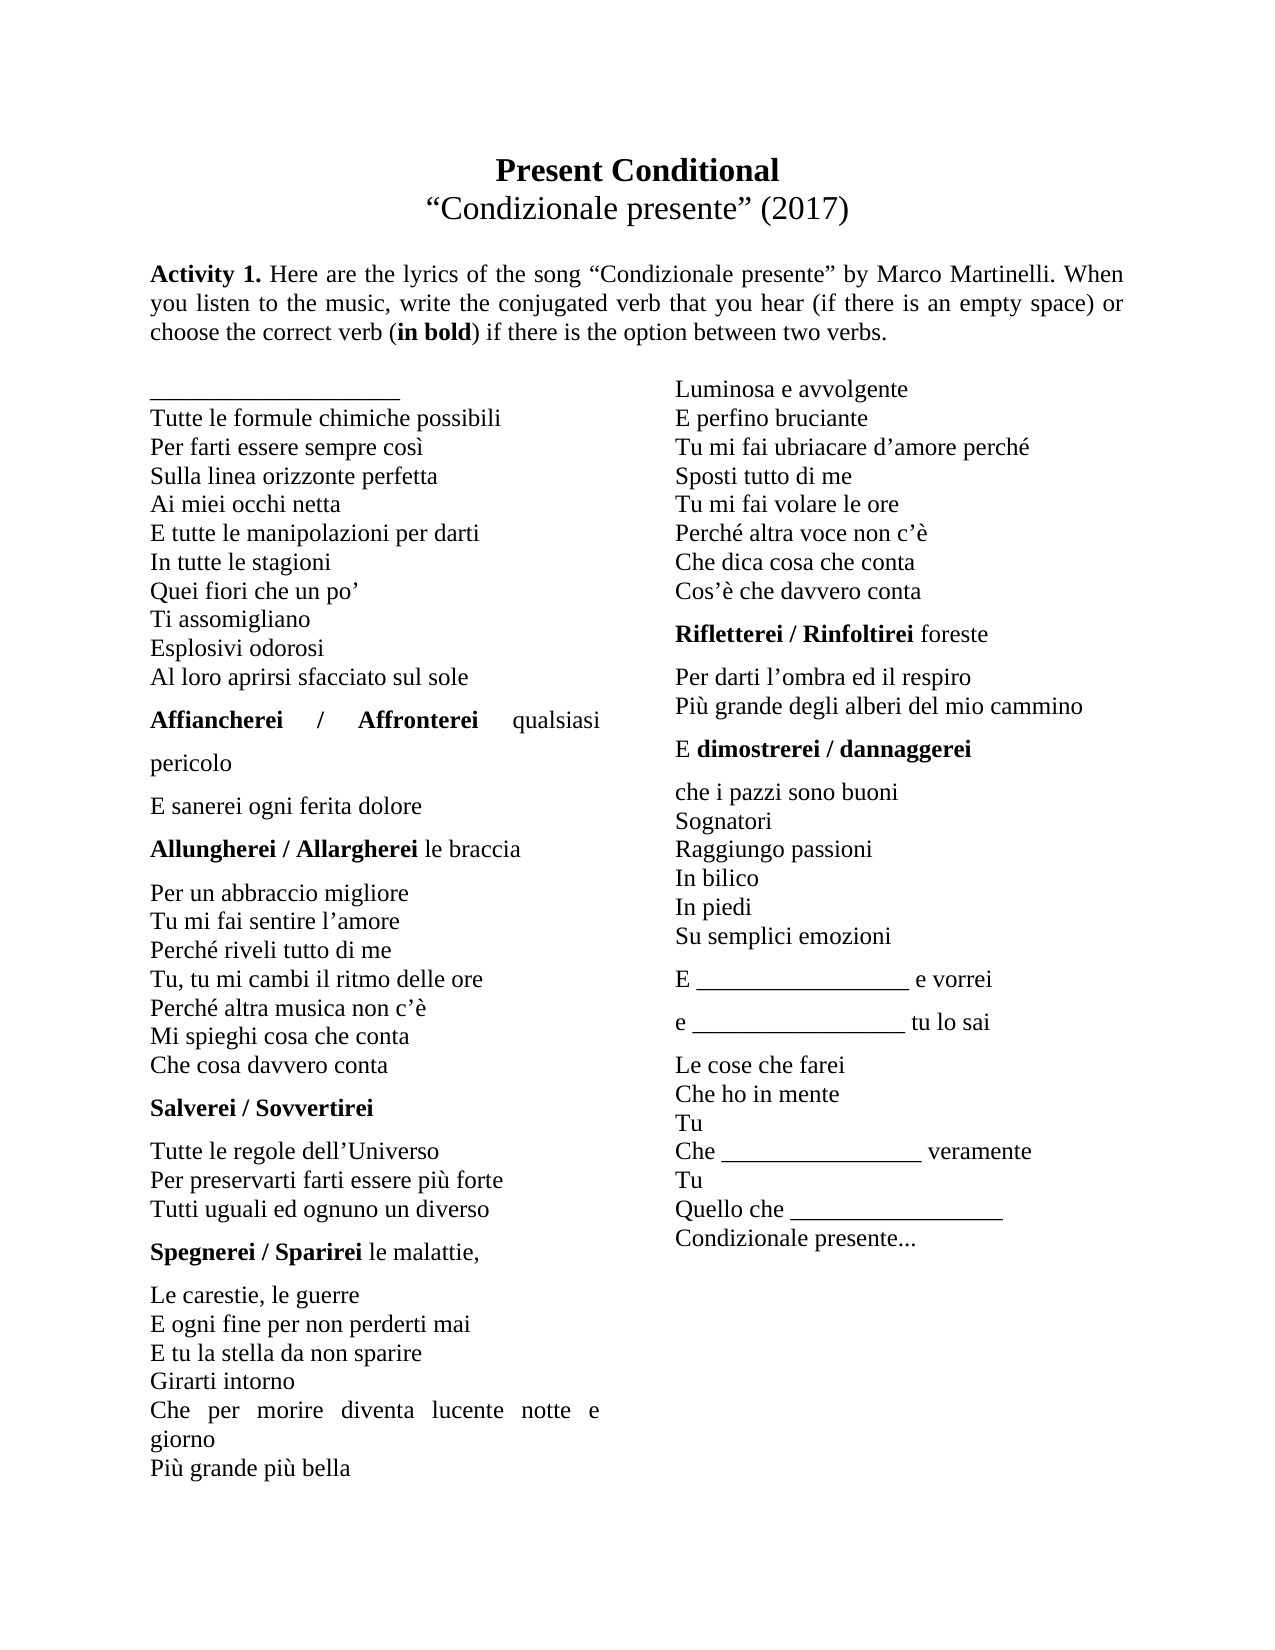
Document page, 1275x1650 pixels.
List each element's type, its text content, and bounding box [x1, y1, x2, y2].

text Che cosa davvero conta [150, 1050, 600, 1079]
text Sposti tutto di me [675, 461, 1125, 489]
text Al loro aprirsi sfacciato sul sole [150, 662, 600, 691]
text Cos’è che davvero conta [675, 576, 1125, 604]
text Tu [675, 1108, 1125, 1136]
text E tutte le manipolazioni per darti [150, 518, 600, 547]
text E dimostrerei / dannaggerei [675, 734, 1125, 763]
text Tu [675, 1165, 1125, 1194]
text Mi spieghi cosa che conta [150, 1021, 600, 1050]
text Le cose che farei [675, 1050, 1125, 1079]
text Rifletterei / Rinfoltirei foreste [675, 619, 1125, 648]
text Ai miei occhi netta [150, 489, 600, 518]
text Per darti l’ombra ed il respiro [675, 662, 1125, 691]
text Luminosa e avvolgente [675, 374, 1125, 403]
text Perché altra voce non c’è [675, 518, 1125, 547]
text Sulla linea orizzonte perfetta [150, 461, 600, 489]
text E tu la stella da non sparire [150, 1338, 600, 1366]
text Quei fiori che un po’ [150, 576, 600, 604]
text Tu mi fai ubriacare d’amore perché [675, 432, 1125, 461]
subtitle Activity 1. Here are the lyrics of the song “Condizionale presente” by Marco Martinelli. When you listen to the music, write the conjugated verb that you hear (if there is an empty space) or choose the correct verb (in bold) if there is the option between two verbs. [150, 259, 1125, 346]
text Perché altra musica non c’è [150, 993, 600, 1021]
text Tutte le formule chimiche possibili [150, 403, 600, 432]
text Condizionale presente... [675, 1223, 1125, 1251]
text Che per morire diventa lucente notte e giorno [150, 1395, 600, 1453]
text In tutte le stagioni [150, 547, 600, 576]
text Girarti intorno [150, 1366, 600, 1395]
text Salverei / Sovvertirei [150, 1093, 600, 1122]
text In piedi [675, 892, 1125, 921]
text Esplosivi odorosi [150, 633, 600, 662]
text e _________________ tu lo sai [675, 1007, 1125, 1036]
text Raggiungo passioni [675, 834, 1125, 863]
text ____________________ [150, 374, 600, 403]
text Più grande più bella [150, 1453, 600, 1481]
subtitle Present Conditional [150, 150, 1125, 188]
text E sanerei ogni ferita dolore [150, 791, 600, 820]
text Più grande degli alberi del mio cammino [675, 691, 1125, 719]
text Le carestie, le guerre [150, 1280, 600, 1309]
text Sognatori [675, 806, 1125, 834]
text Ti assomigliano [150, 604, 600, 633]
text Perché riveli tutto di me [150, 935, 600, 964]
text Affiancherei / Affronterei qualsiasi pericolo [150, 705, 600, 777]
text Per farti essere sempre così [150, 432, 600, 461]
text In bilico [675, 863, 1125, 892]
text Che ho in mente [675, 1079, 1125, 1108]
text Tu mi fai volare le ore [675, 489, 1125, 518]
text E perfino bruciante [675, 403, 1125, 432]
text Che dica cosa che conta [675, 547, 1125, 576]
text Tutti uguali ed ognuno un diverso [150, 1194, 600, 1223]
text Che ________________ veramente [675, 1136, 1125, 1165]
text Allungherei / Allargherei le braccia [150, 834, 600, 863]
text Su semplici emozioni [675, 921, 1125, 949]
text che i pazzi sono buoni [675, 777, 1125, 806]
text Quello che _________________ [675, 1194, 1125, 1223]
subtitle “Condizionale presente” (2017) [150, 188, 1125, 227]
text E _________________ e vorrei [675, 964, 1125, 993]
text Spegnerei / Sparirei le malattie, [150, 1237, 600, 1266]
text Per un abbraccio migliore [150, 878, 600, 906]
text E ogni fine per non perderti mai [150, 1309, 600, 1338]
text Tu, tu mi cambi il ritmo delle ore [150, 964, 600, 993]
text Per preservarti farti essere più forte [150, 1165, 600, 1194]
text Tutte le regole dell’Universo [150, 1136, 600, 1165]
text Tu mi fai sentire l’amore [150, 906, 600, 935]
